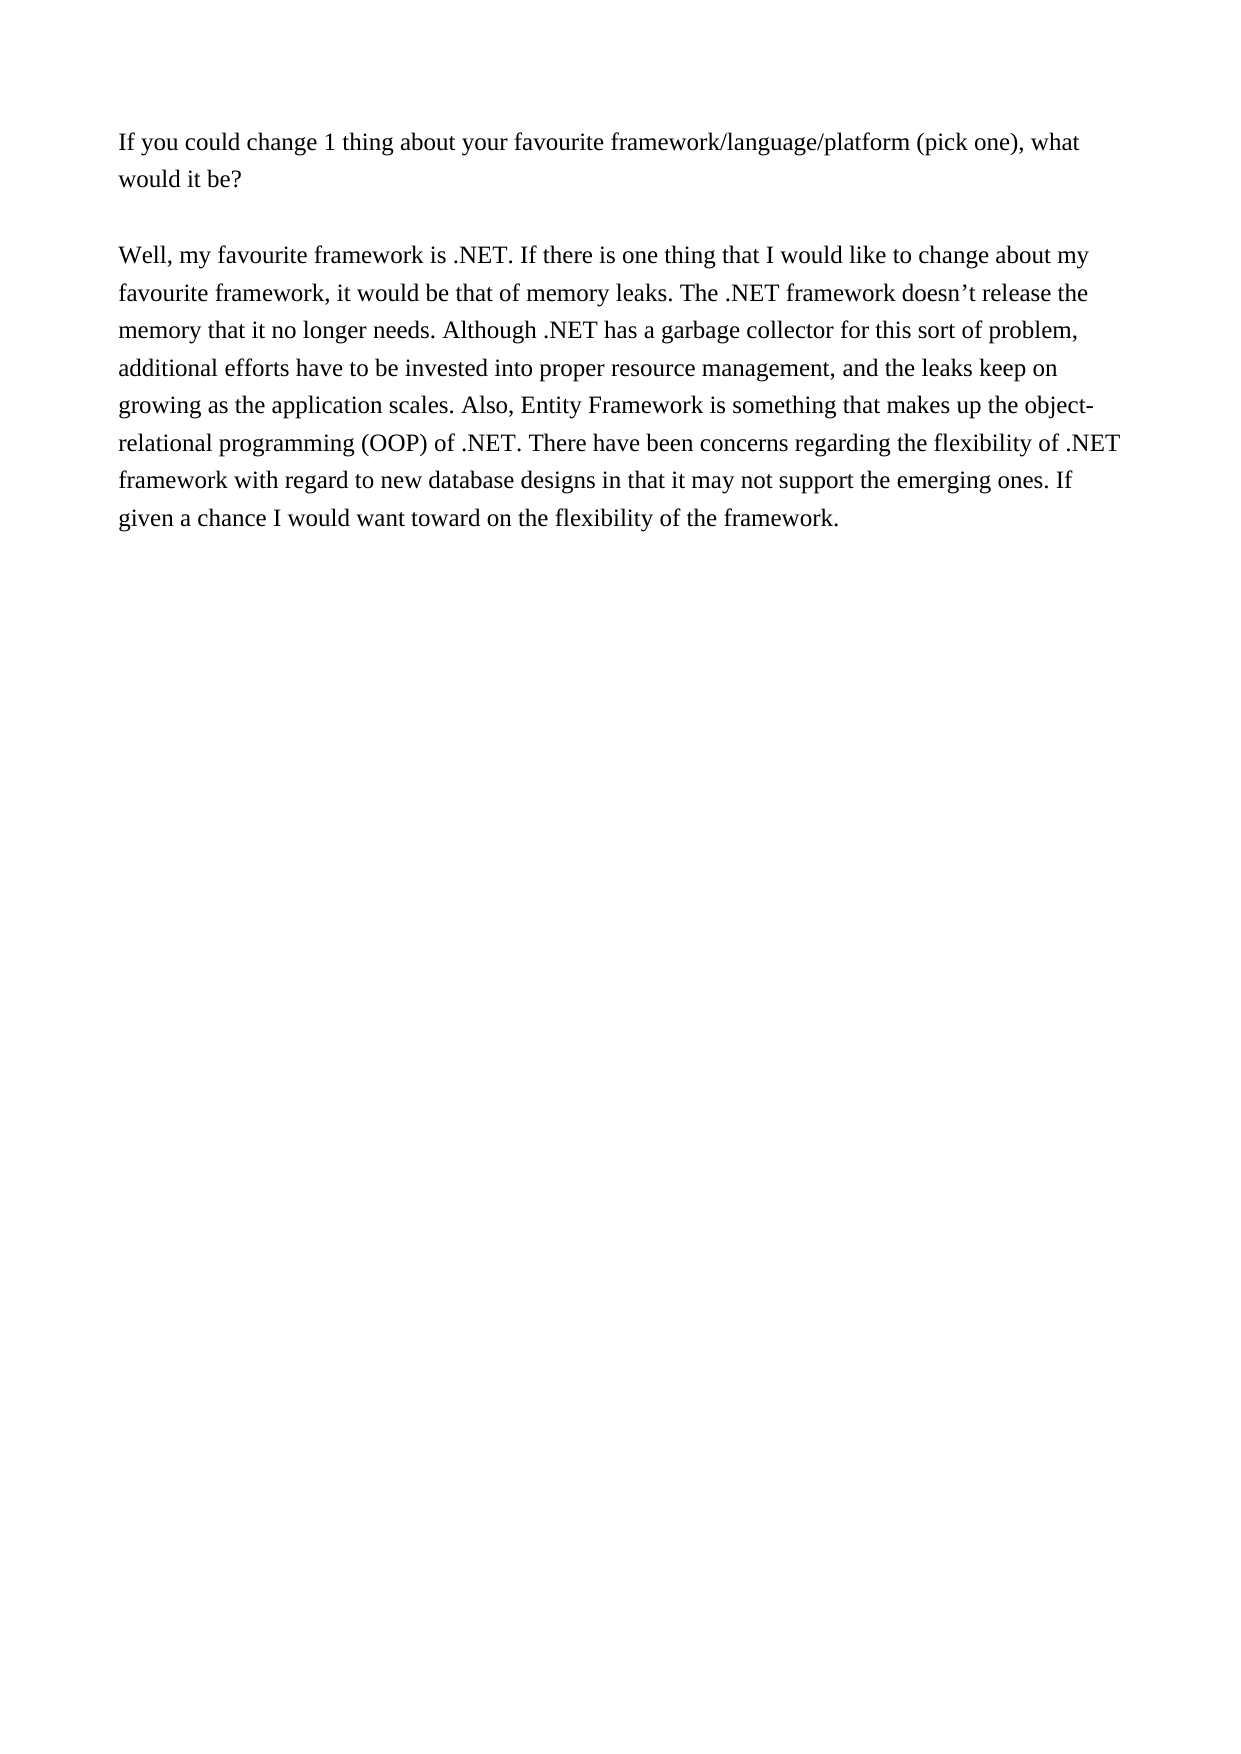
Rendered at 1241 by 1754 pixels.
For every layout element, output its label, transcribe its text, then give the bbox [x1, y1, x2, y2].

text Well, my favourite framework is .NET. If there is one thing that I would like to change about my favourite framework, it would be that of memory leaks. The .NET framework doesn’t release the memory that it no longer needs. Although .NET has a garbage collector for this sort of problem, additional efforts have to be invested into proper resource management, and the leaks keep on growing as the application scales. Also, Entity Framework is something that makes up the object-relational programming (OOP) of .NET. There have been concerns regarding the flexibility of .NET framework with regard to new database designs in that it may not support the emerging ones. If given a chance I would want toward on the flexibility of the framework. [118, 231, 1122, 531]
text If you could change 1 thing about your favourite framework/language/platform (pick one), what would it be? [118, 118, 1122, 193]
